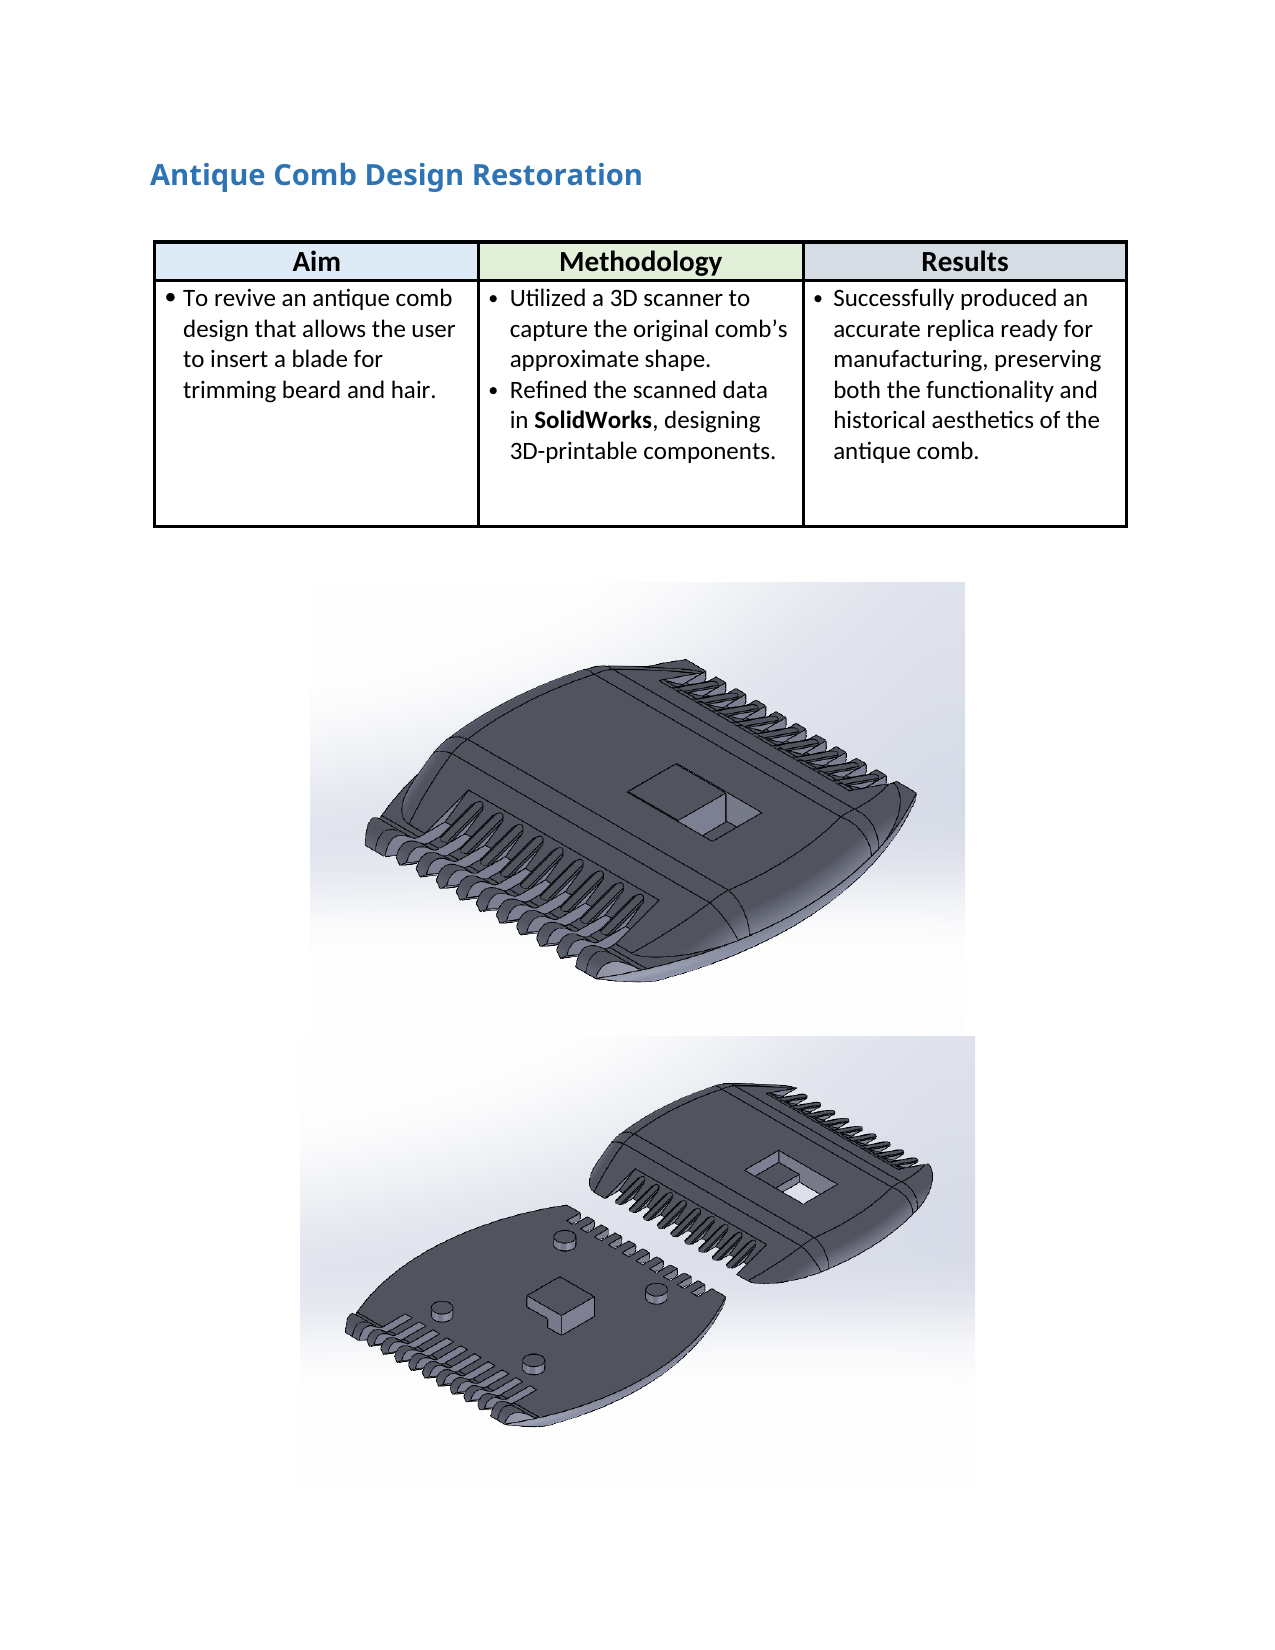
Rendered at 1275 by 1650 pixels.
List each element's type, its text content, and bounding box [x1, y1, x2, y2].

picture [310, 582, 965, 1035]
table_cell Utilized a 3D scanner to capture the original comb’s approximate shape. Refined the scanned data in SolidWorks, designing 3D-printable components. [480, 282, 802, 525]
table_header Results [805, 244, 1125, 279]
table_cell Successfully produced an accurate replica ready for manufacturing, preserving both the functionality and historical aesthetics of the antique comb. [805, 282, 1125, 525]
table_header Aim [156, 244, 477, 279]
table_header Methodology [480, 244, 802, 279]
table_cell To revive an antique comb design that allows the user to insert a blade for trimming beard and hair. [156, 282, 477, 525]
picture [300, 1036, 976, 1487]
subtitle Antique Comb Design Restoration [150, 154, 1125, 194]
